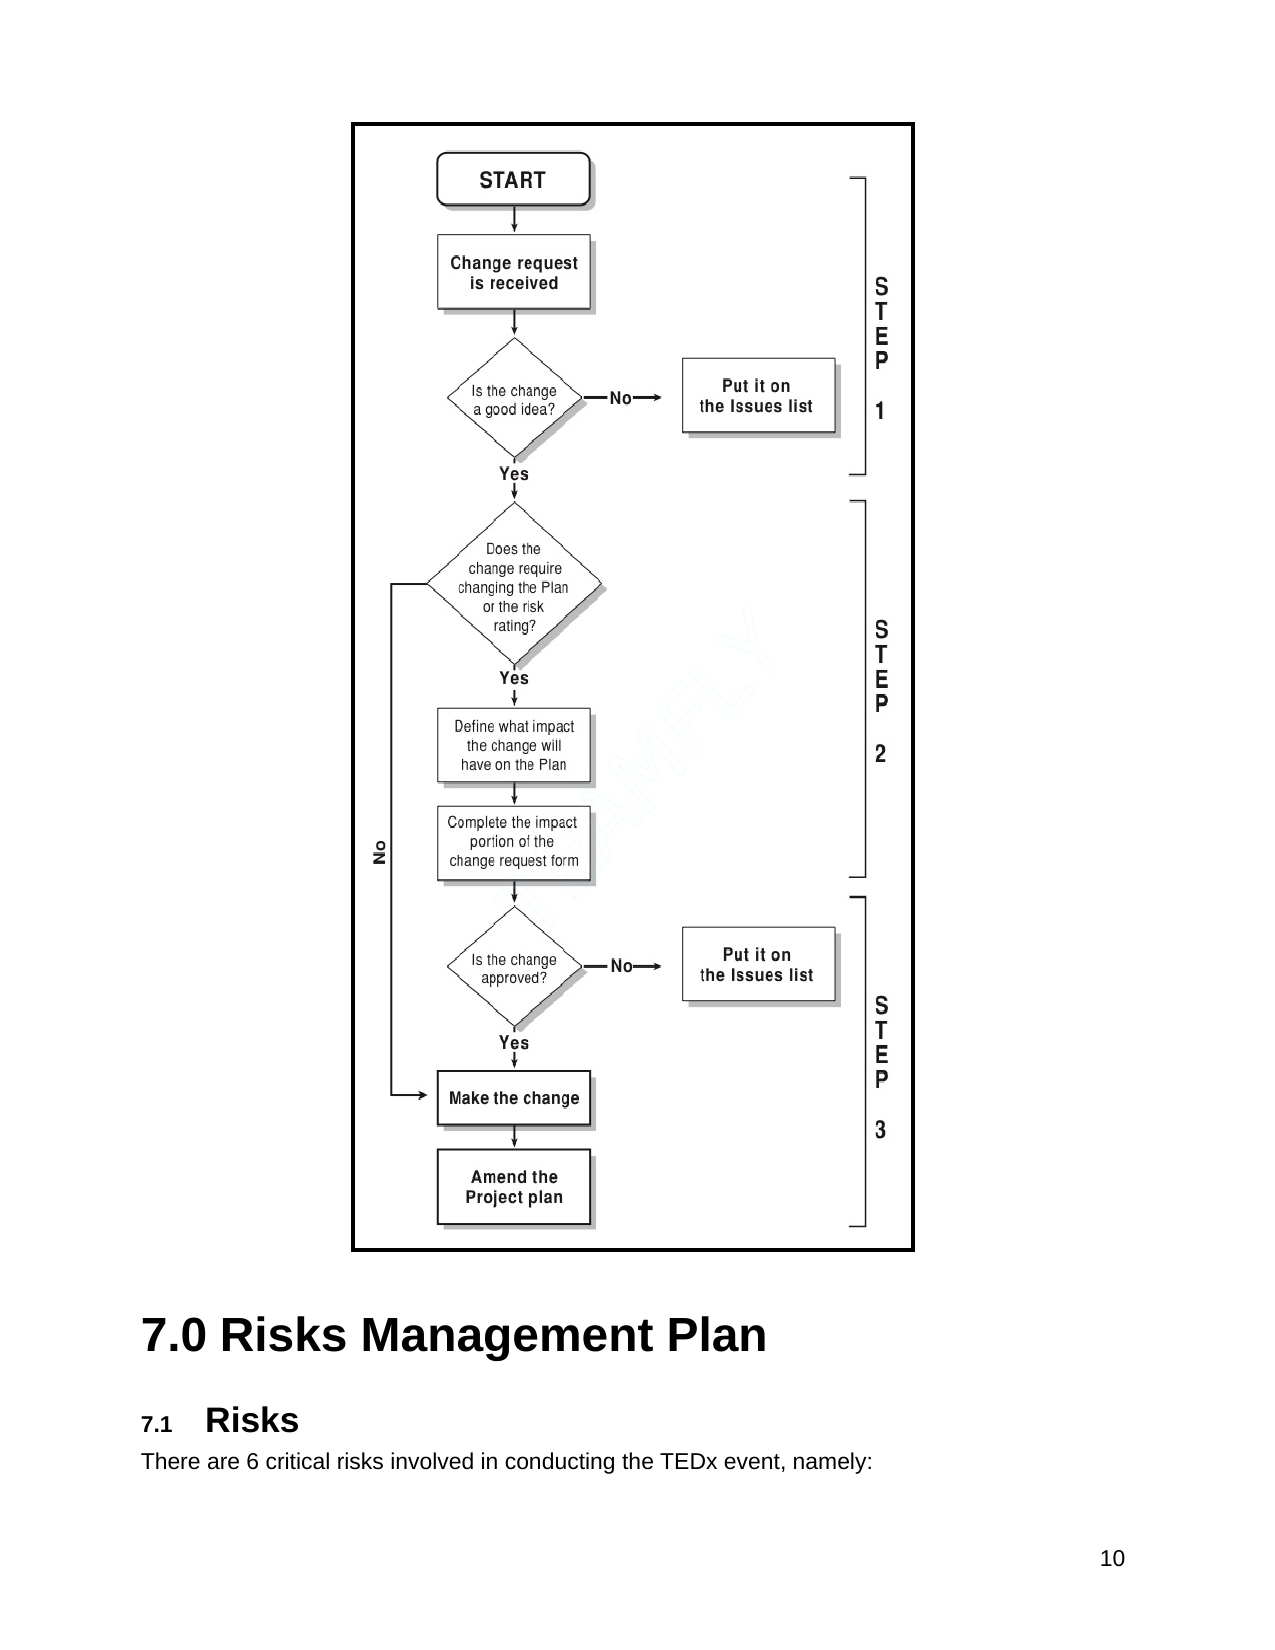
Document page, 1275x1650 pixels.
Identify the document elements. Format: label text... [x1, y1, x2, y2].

picture [355, 126, 911, 1248]
text There are 6 critical risks involved in conducting the TEDx event, namely: [141, 1448, 1125, 1474]
subtitle 7.0 Risks Management Plan [141, 1306, 1125, 1361]
subtitle 7.1 Risks [141, 1399, 1125, 1439]
